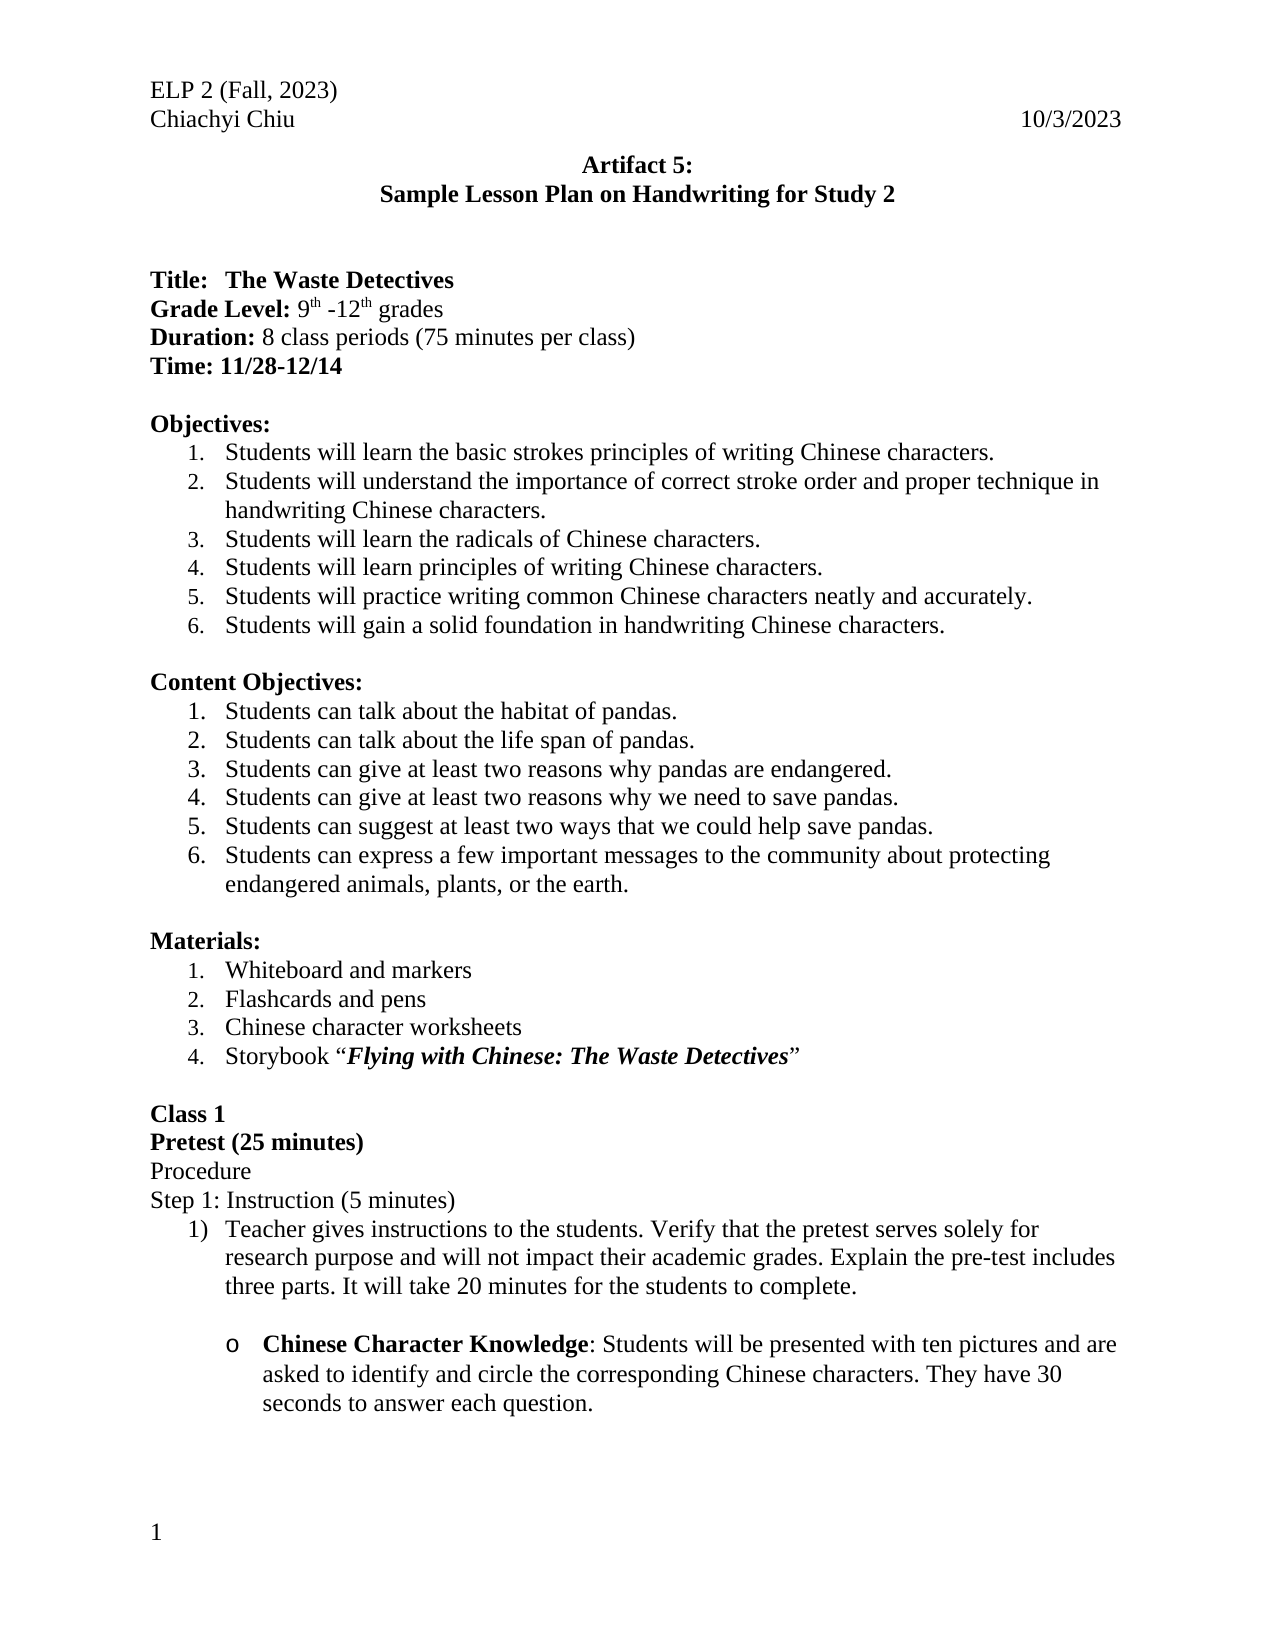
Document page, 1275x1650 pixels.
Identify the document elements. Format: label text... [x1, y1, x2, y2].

text Content Objectives: [150, 667, 1125, 696]
list Chinese Character Knowledge: Students will be presented with ten pictures and are asked to identify and circle the corresponding Chinese characters. They have 30 seconds to answer each question. [225, 1329, 1125, 1417]
text Sample Lesson Plan on Handwriting for Study 2 [150, 179, 1125, 207]
list Flashcards and pens [187, 984, 1125, 1012]
list Students can talk about the habitat of pandas. [187, 696, 1125, 725]
list Students will practice writing common Chinese characters neatly and accurately. [187, 581, 1125, 610]
text Step 1: Instruction (5 minutes) [150, 1185, 1125, 1214]
list Students can suggest at least two ways that we could help save pandas. [187, 811, 1125, 840]
list Storybook “Flying with Chinese: The Waste Detectives” [187, 1041, 1125, 1070]
list Students can give at least two reasons why pandas are endangered. [187, 754, 1125, 782]
text Class 1 [150, 1099, 1125, 1127]
text Duration: 8 class periods (75 minutes per class) [150, 322, 1125, 351]
list Teacher gives instructions to the students. Verify that the pretest serves solely for research purpose and will not impact their academic grades. Explain the pre-test includes three parts. It will take 20 minutes for the students to complete. [187, 1214, 1125, 1300]
list Students will learn the basic strokes principles of writing Chinese characters. [187, 437, 1125, 466]
list Chinese character worksheets [187, 1012, 1125, 1041]
list Students will gain a solid foundation in handwriting Chinese characters. [187, 610, 1125, 639]
text Time: 11/28-12/14 [150, 351, 1125, 380]
list Students will learn the radicals of Chinese characters. [187, 524, 1125, 552]
list Students can talk about the life span of pandas. [187, 725, 1125, 754]
text Title: The Waste Detectives [150, 265, 1125, 294]
text Materials: [150, 926, 1125, 955]
list Students can give at least two reasons why we need to save pandas. [187, 782, 1125, 811]
text Objectives: [150, 409, 1125, 437]
list Students will learn principles of writing Chinese characters. [187, 552, 1125, 581]
text Grade Level: 9th -12th grades [150, 294, 1125, 322]
list Students will understand the importance of correct stroke order and proper technique in handwriting Chinese characters. [187, 466, 1125, 524]
text Pretest (25 minutes) [150, 1127, 1125, 1156]
list Whiteboard and markers [187, 955, 1125, 984]
text Procedure [150, 1156, 1125, 1185]
list Students can express a few important messages to the community about protecting endangered animals, plants, or the earth. [187, 840, 1125, 897]
text Artifact 5: [150, 150, 1125, 179]
